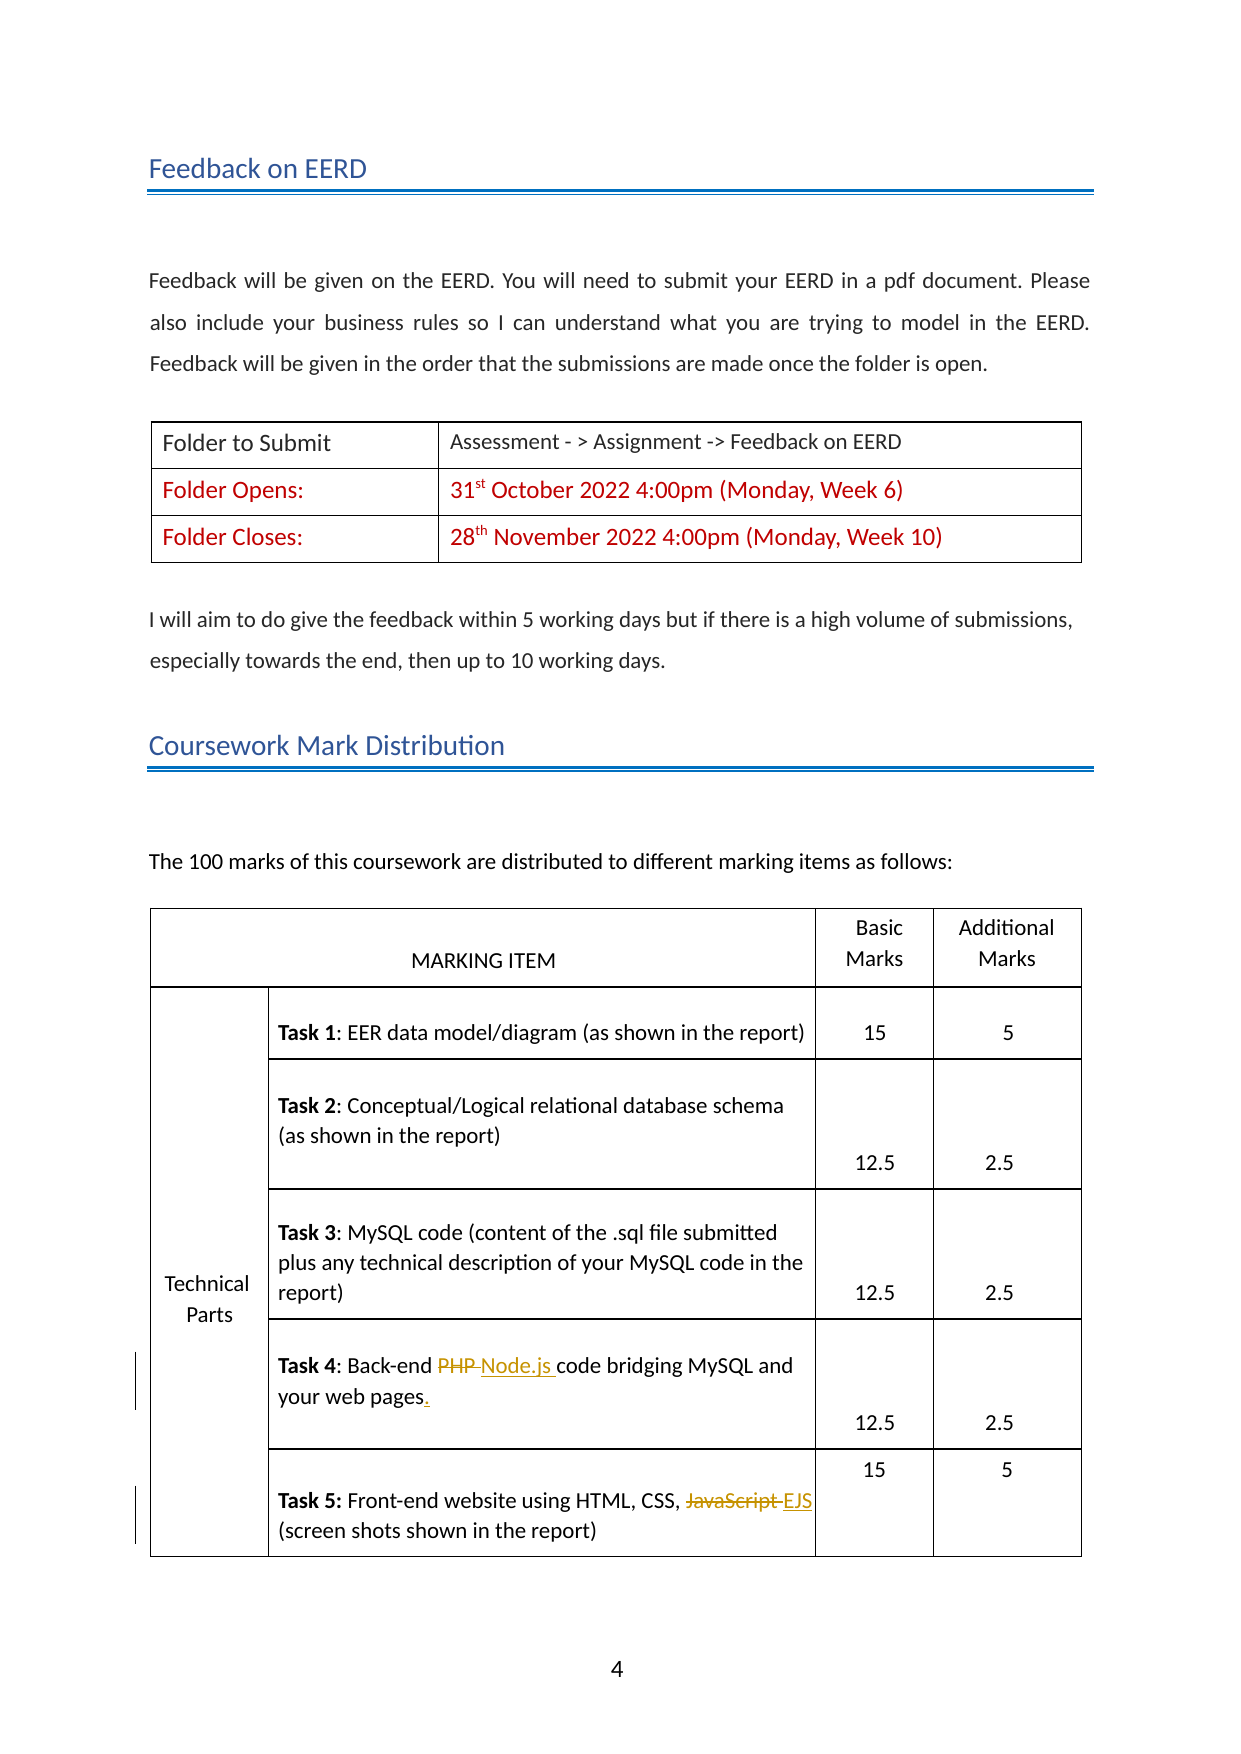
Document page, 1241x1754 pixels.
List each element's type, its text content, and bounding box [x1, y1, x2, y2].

table_cell Technical Parts [151, 988, 268, 1556]
subtitle Coursework Mark Distribution [148, 727, 1091, 763]
table_cell Task 5: Front-end website using HTML, CSS, (screen shots shown in the report) [269, 1450, 815, 1556]
text I will aim to do give the feedback within 5 working days but if there is a high volume of submissions, especially towards the end, then up to 10 working days. [148, 605, 1091, 675]
table_cell 15 [816, 988, 933, 1058]
table_cell Task 4: Back-end code bridging MySQL and your web pages [269, 1320, 815, 1448]
table_cell Folder Closes: [152, 516, 438, 562]
text The 100 marks of this coursework are distributed to different marking items as follows: [148, 847, 1091, 875]
table_cell 12.5 [816, 1060, 933, 1188]
table_cell Folder Opens: [152, 469, 438, 515]
table_cell 15 [816, 1450, 933, 1556]
table_cell 12.5 [816, 1190, 933, 1318]
table_cell 2.5 [934, 1190, 1081, 1318]
table_header MARKING ITEM [269, 909, 815, 986]
text Feedback will be given on the EERD. You will need to submit your EERD in a pdf document. Please also include your business rules so I can understand what you are trying to model in the EERD. Feedback will be given in the order that the submissions are made once the folder is open. [148, 266, 1092, 377]
table_cell 28th November 2022 4:00pm (Monday, Week 10) [439, 516, 1081, 562]
table_cell 12.5 [816, 1320, 933, 1448]
table_cell 2.5 [934, 1320, 1081, 1448]
table_cell Task 1: EER data model/diagram (as shown in the report) [269, 988, 815, 1058]
table_header Basic Marks [816, 909, 933, 986]
table_cell 31st October 2022 4:00pm (Monday, Week 6) [439, 469, 1081, 515]
table_cell Task 2: Conceptual/Logical relational database schema (as shown in the report) [269, 1060, 815, 1188]
table_cell 2.5 [934, 1060, 1081, 1188]
table_cell 5 [934, 1450, 1081, 1556]
table_header Additional Marks [934, 909, 1081, 986]
table_header Assessment - > Assignment -> Feedback on EERD [439, 423, 1081, 468]
table_header Folder to Submit [152, 423, 438, 468]
table_header [151, 909, 269, 986]
table_cell Task 3: MySQL code (content of the .sql file submitted plus any technical description of your MySQL code in the report) [269, 1190, 815, 1318]
table_cell 5 [934, 988, 1081, 1058]
subtitle Feedback on EERD [148, 151, 1091, 186]
